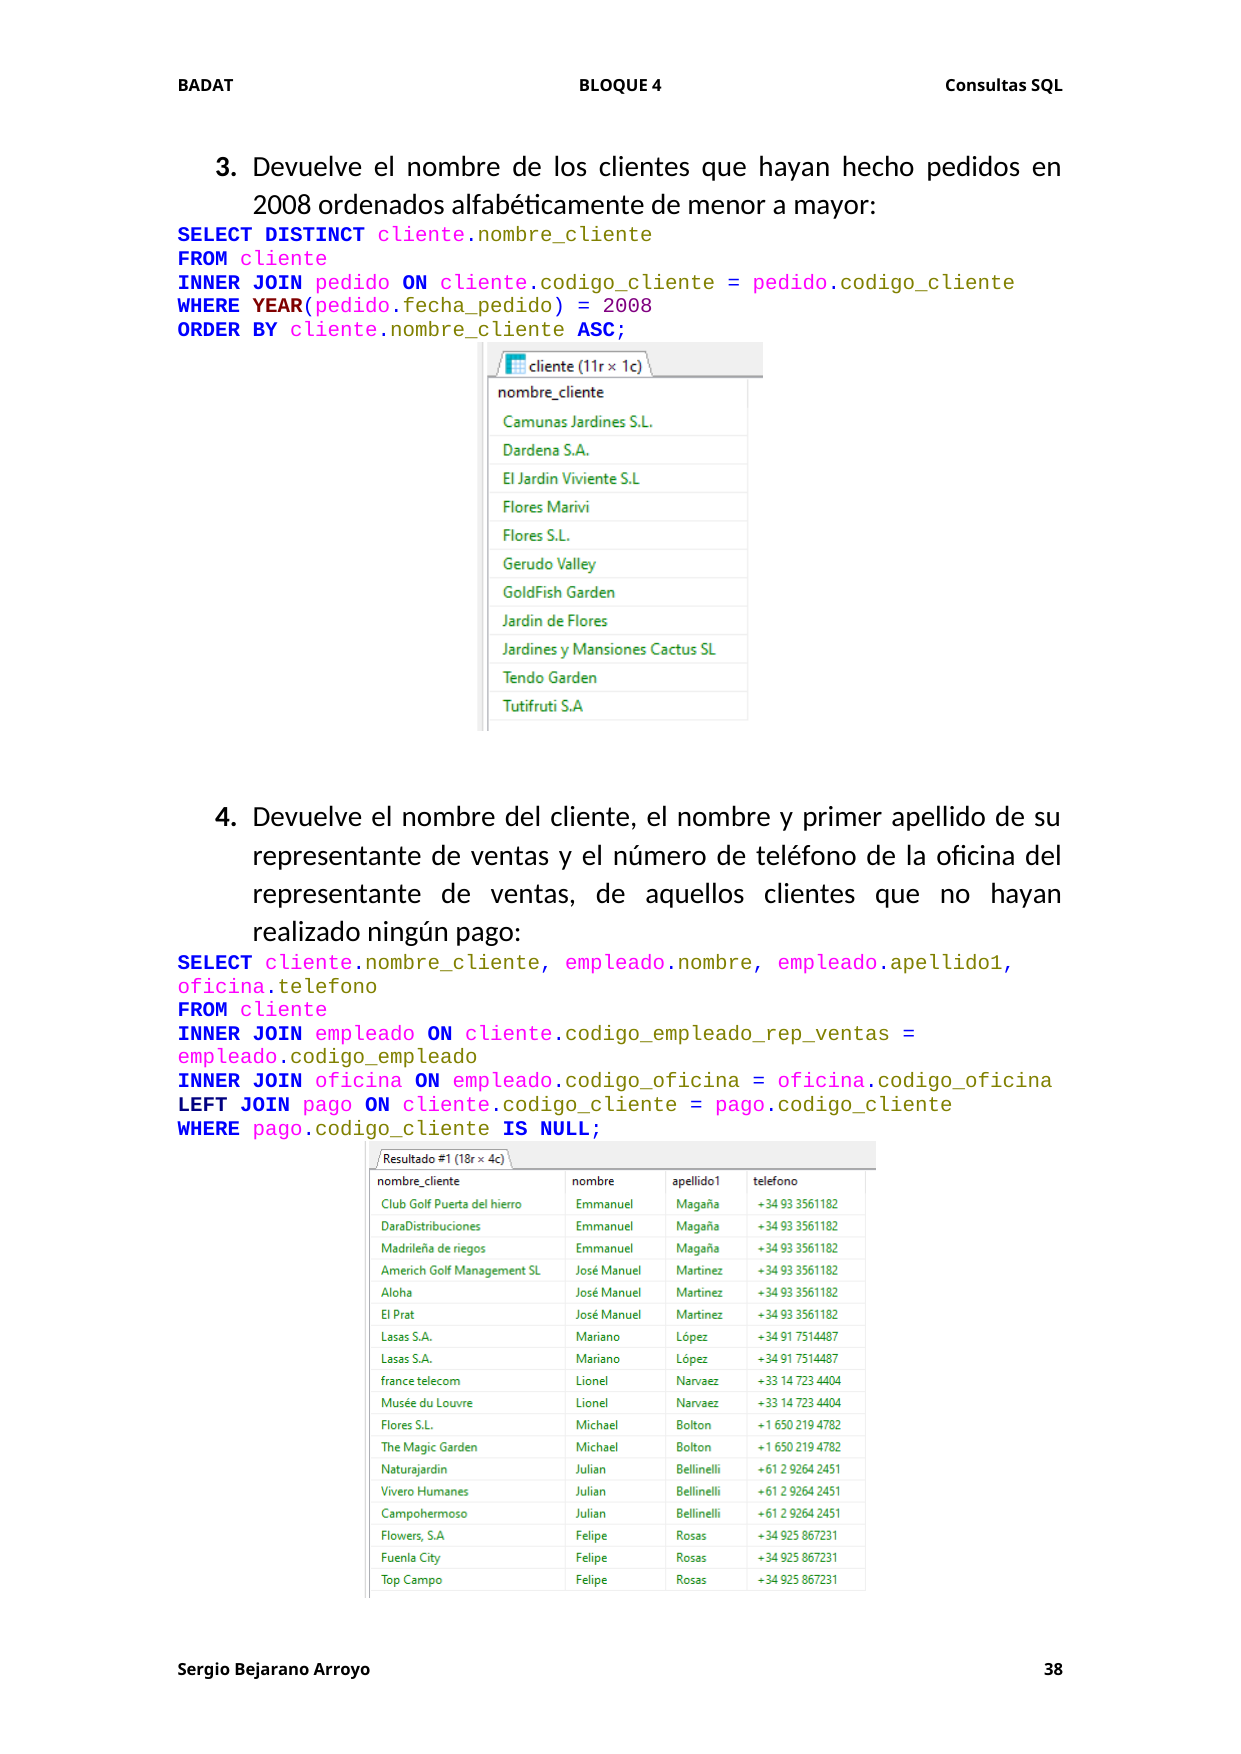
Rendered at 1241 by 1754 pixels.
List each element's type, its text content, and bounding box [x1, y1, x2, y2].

text WHERE pago.codigo_cliente IS NULL; [177, 1117, 1063, 1141]
text INNER JOIN oficina ON empleado.codigo_oficina = oficina.codigo_oficina [177, 1070, 1063, 1094]
list Devuelve el nombre del cliente, el nombre y primer apellido de su representante de ventas y el número de teléfono de la oficina del representante de ventas, de aquellos clientes que no hayan realizado ningún pago: [215, 798, 1063, 949]
text INNER JOIN pedido ON cliente.codigo_cliente = pedido.codigo_cliente [177, 272, 1063, 295]
text LEFT JOIN pago ON cliente.codigo_cliente = pago.codigo_cliente [177, 1094, 1063, 1117]
text SELECT DISTINCT cliente.nombre_cliente [177, 224, 1063, 248]
picture [364, 1141, 876, 1598]
text FROM cliente [177, 248, 1063, 272]
text FROM cliente [177, 999, 1063, 1023]
text ORDER BY cliente.nombre_cliente ASC; [177, 319, 1063, 343]
text INNER JOIN empleado ON cliente.codigo_empleado_rep_ventas = empleado.codigo_empleado [177, 1023, 1063, 1070]
list Devuelve el nombre de los clientes que hayan hecho pedidos en 2008 ordenados alfabéticamente de menor a mayor: [215, 148, 1063, 222]
text WHERE YEAR(pedido.fecha_pedido) = 2008 [177, 295, 1063, 319]
picture [477, 342, 763, 731]
text SELECT cliente.nombre_cliente, empleado.nombre, empleado.apellido1, oficina.telefono [177, 952, 1063, 999]
